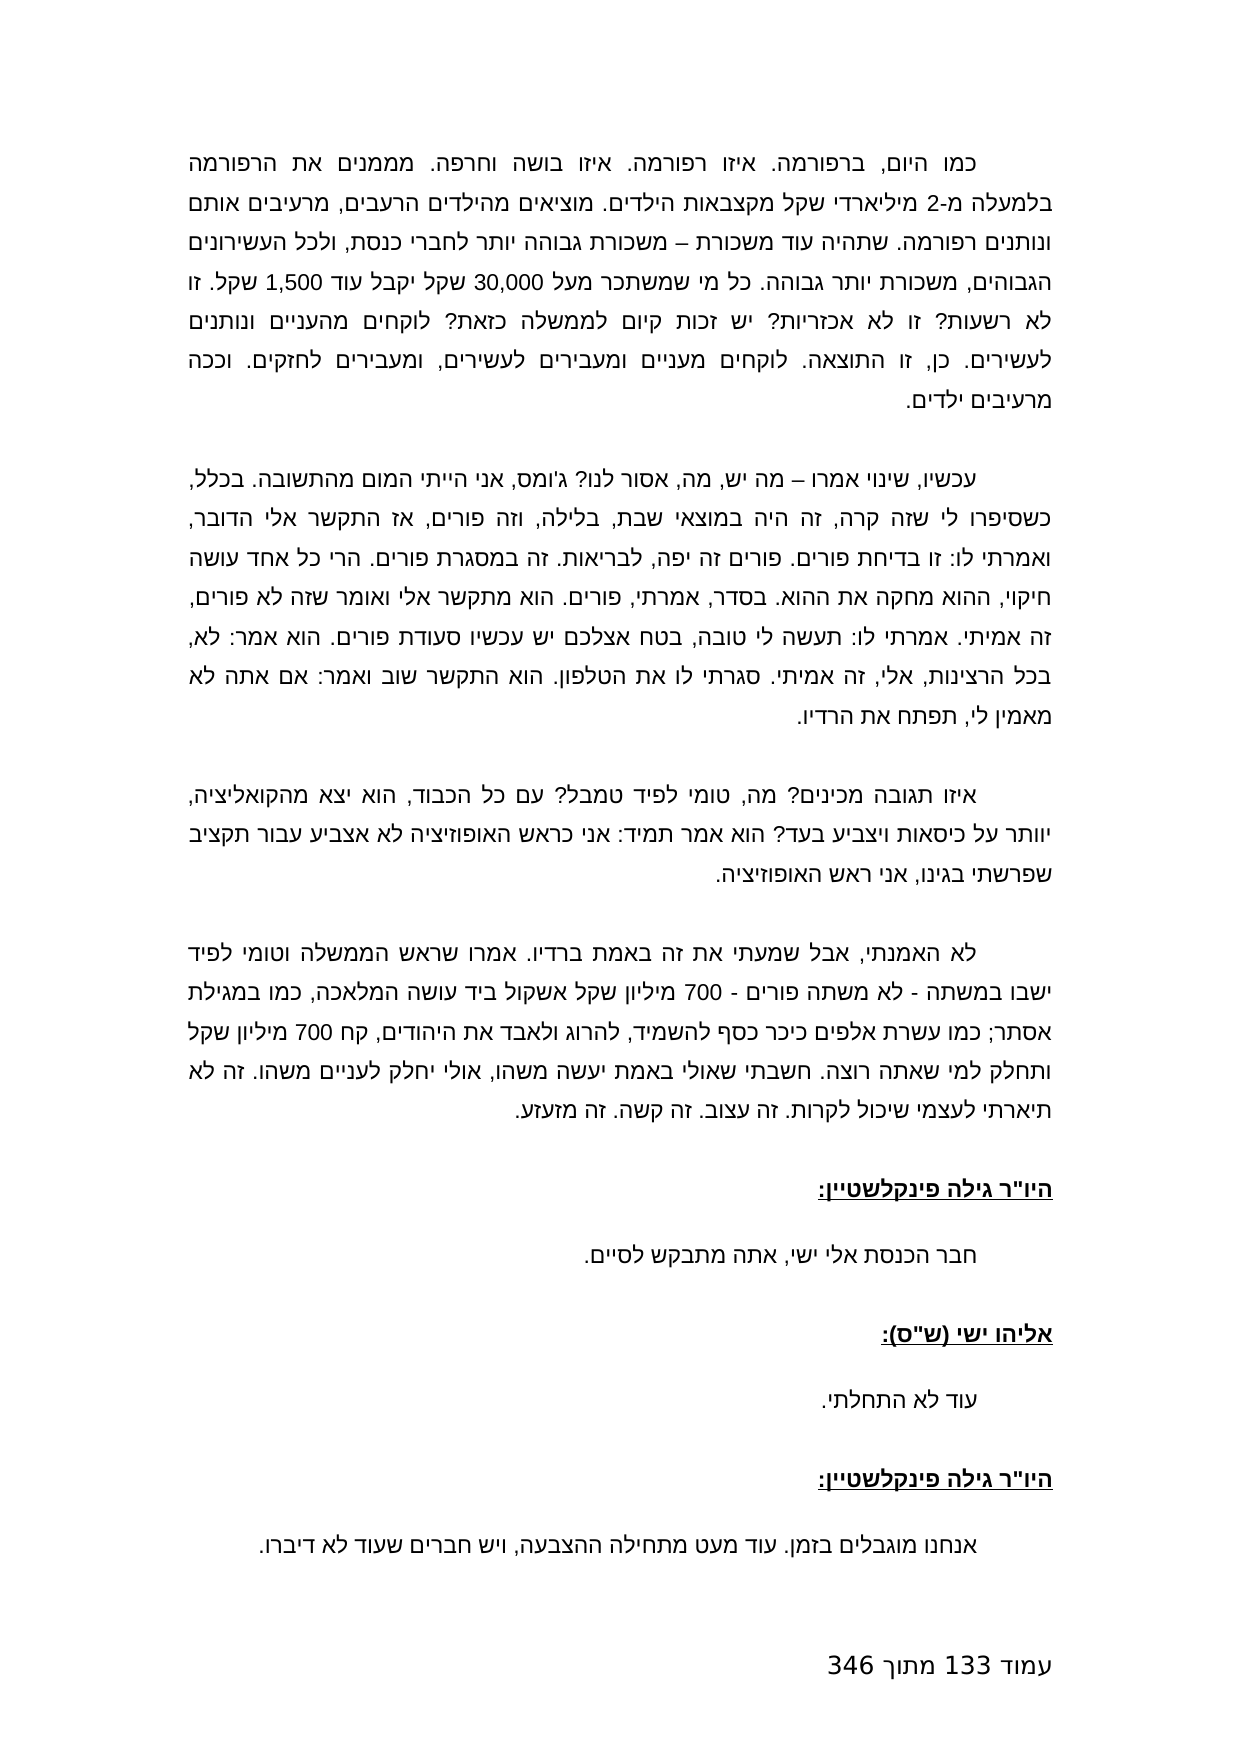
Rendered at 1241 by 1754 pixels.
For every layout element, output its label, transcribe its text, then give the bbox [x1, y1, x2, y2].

text עוד לא התחלתי. [187, 1387, 1053, 1413]
text אנחנו מוגבלים בזמן. עוד מעט מתחילה ההצבעה, ויש חברים שעוד לא דיברו. [187, 1532, 1053, 1558]
text היו"ר גילה פינקלשטיין: [187, 1466, 1053, 1492]
text לא האמנתי, אבל שמעתי את זה באמת ברדיו. אמרו שראש הממשלה וטומי לפיד ישבו במשתה - לא משתה פורים - 700 מיליון שקל אשקול ביד עושה המלאכה, כמו במגילת אסתר; כמו עשרת אלפים כיכר כסף להשמיד, להרוג ולאבד את היהודים, קח 700 מיליון שקל ותחלק למי שאתה רוצה. חשבתי שאולי באמת יעשה משהו, אולי יחלק לעניים משהו. זה לא תיארתי לעצמי שיכול לקרות. זה עצוב. זה קשה. זה מזעזע. [187, 939, 1053, 1124]
text כמו היום, ברפורמה. איזו רפורמה. איזו בושה וחרפה. מממנים את הרפורמה בלמעלה מ-2 מיליארדי שקל מקצבאות הילדים. מוציאים מהילדים הרעבים, מרעיבים אותם ונותנים רפורמה. שתהיה עוד משכורת – משכורת גבוהה יותר לחברי כנסת, ולכל העשירונים הגבוהים, משכורת יותר גבוהה. כל מי שמשתכר מעל 30,000 שקל יקבל עוד 1,500 שקל. זו לא רשעות? זו לא אכזריות? יש זכות קיום לממשלה כזאת? לוקחים מהעניים ונותנים לעשירים. כן, זו התוצאה. לוקחים מעניים ומעבירים לעשירים, ומעבירים לחזקים. וככה מרעיבים ילדים. [187, 150, 1053, 413]
text איזו תגובה מכינים? מה, טומי לפיד טמבל? עם כל הכבוד, הוא יצא מהקואליציה, יוותר על כיסאות ויצביע בעד? הוא אמר תמיד: אני כראש האופוזיציה לא אצביע עבור תקציב שפרשתי בגינו, אני ראש האופוזיציה. [187, 782, 1053, 887]
text עכשיו, שינוי אמרו – מה יש, מה, אסור לנו? ג'ומס, אני הייתי המום מהתשובה. בכלל, כשסיפרו לי שזה קרה, זה היה במוצאי שבת, בלילה, וזה פורים, אז התקשר אלי הדובר, ואמרתי לו: זו בדיחת פורים. פורים זה יפה, לבריאות. זה במסגרת פורים. הרי כל אחד עושה חיקוי, ההוא מחקה את ההוא. בסדר, אמרתי, פורים. הוא מתקשר אלי ואומר שזה לא פורים, זה אמיתי. אמרתי לו: תעשה לי טובה, בטח אצלכם יש עכשיו סעודת פורים. הוא אמר: לא, בכל הרצינות, אלי, זה אמיתי. סגרתי לו את הטלפון. הוא התקשר שוב ואמר: אם אתה לא מאמין לי, תפתח את הרדיו. [187, 466, 1053, 729]
text חבר הכנסת אלי ישי, אתה מתבקש לסיים. [187, 1242, 1053, 1269]
text היו"ר גילה פינקלשטיין: [187, 1176, 1053, 1203]
text אליהו ישי (ש"ס): [187, 1321, 1053, 1348]
